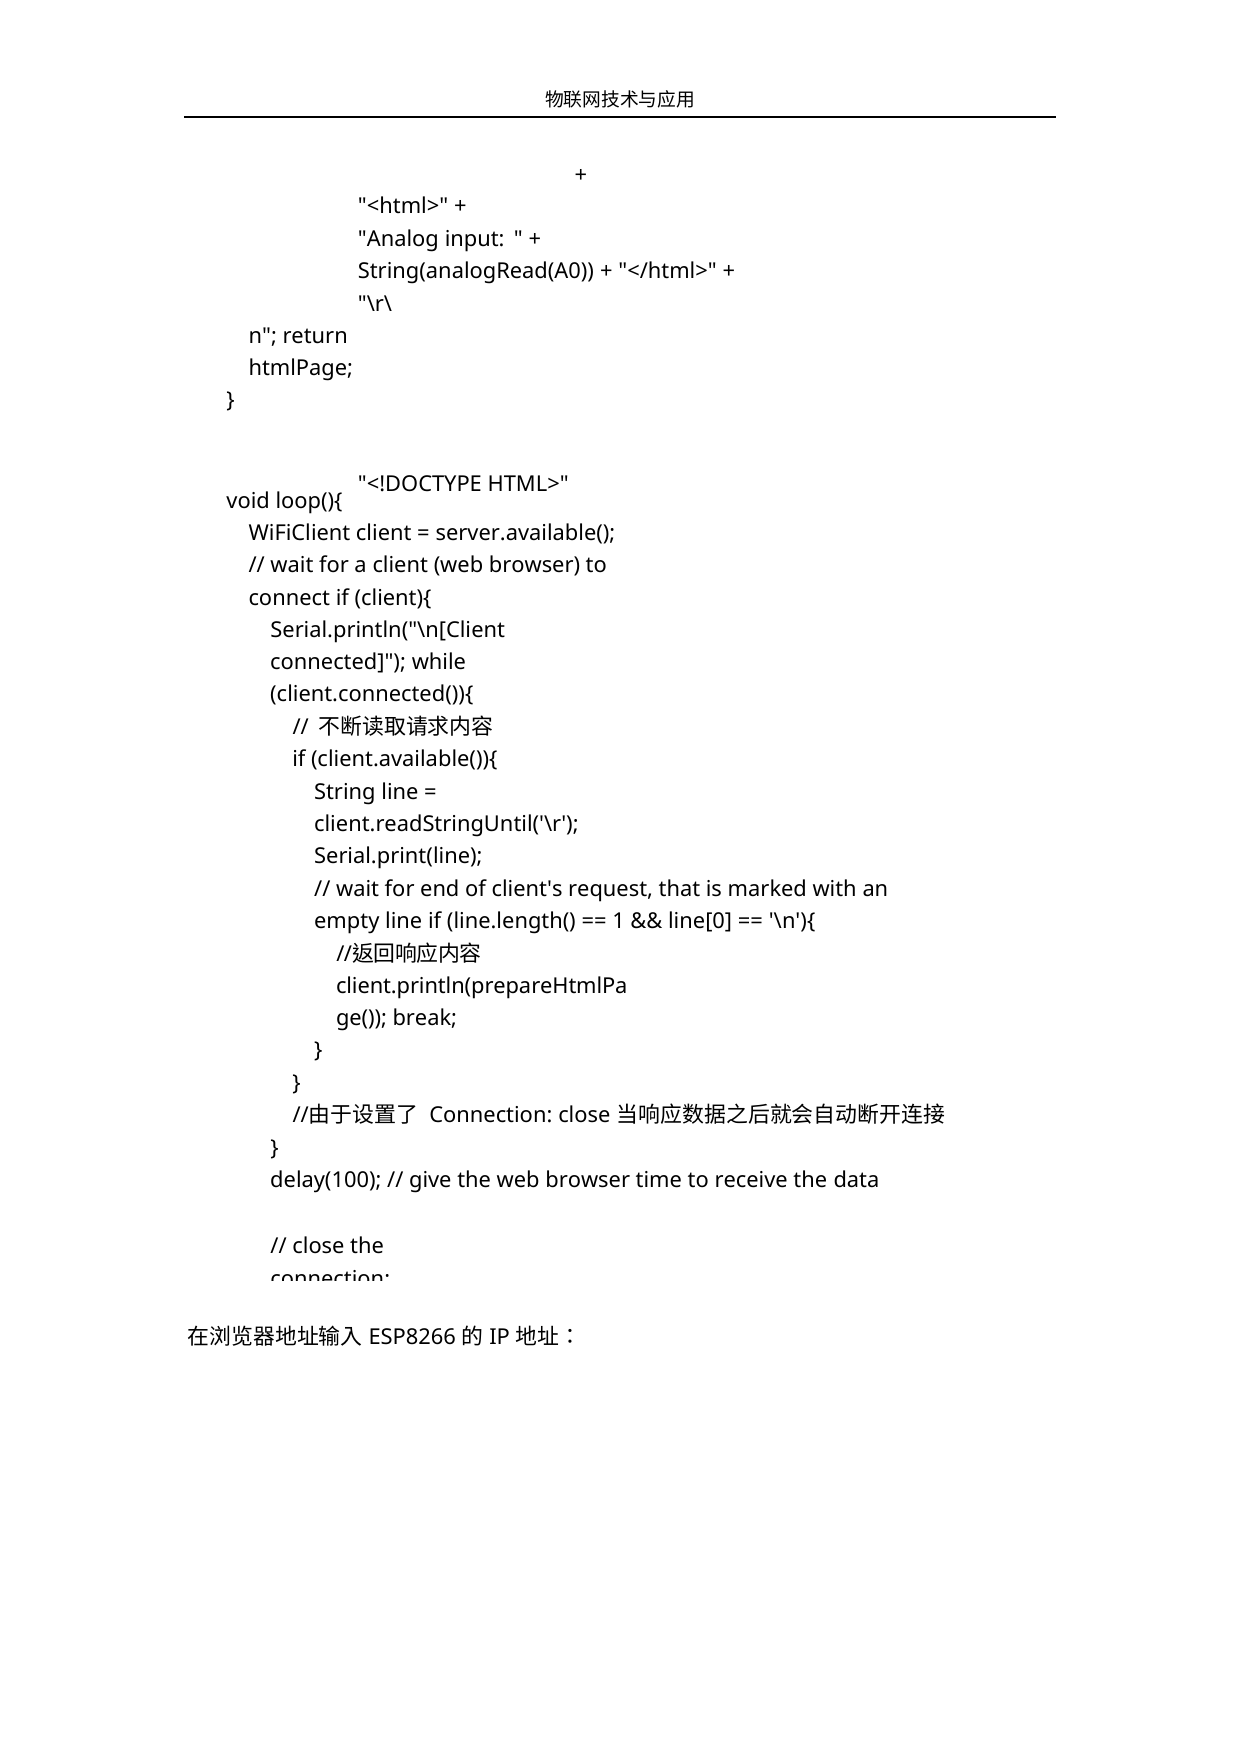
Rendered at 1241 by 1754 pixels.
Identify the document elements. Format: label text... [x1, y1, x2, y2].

text 在浏览器地址输入 ESP8266 的 IP 地址： [187, 1321, 1067, 1351]
